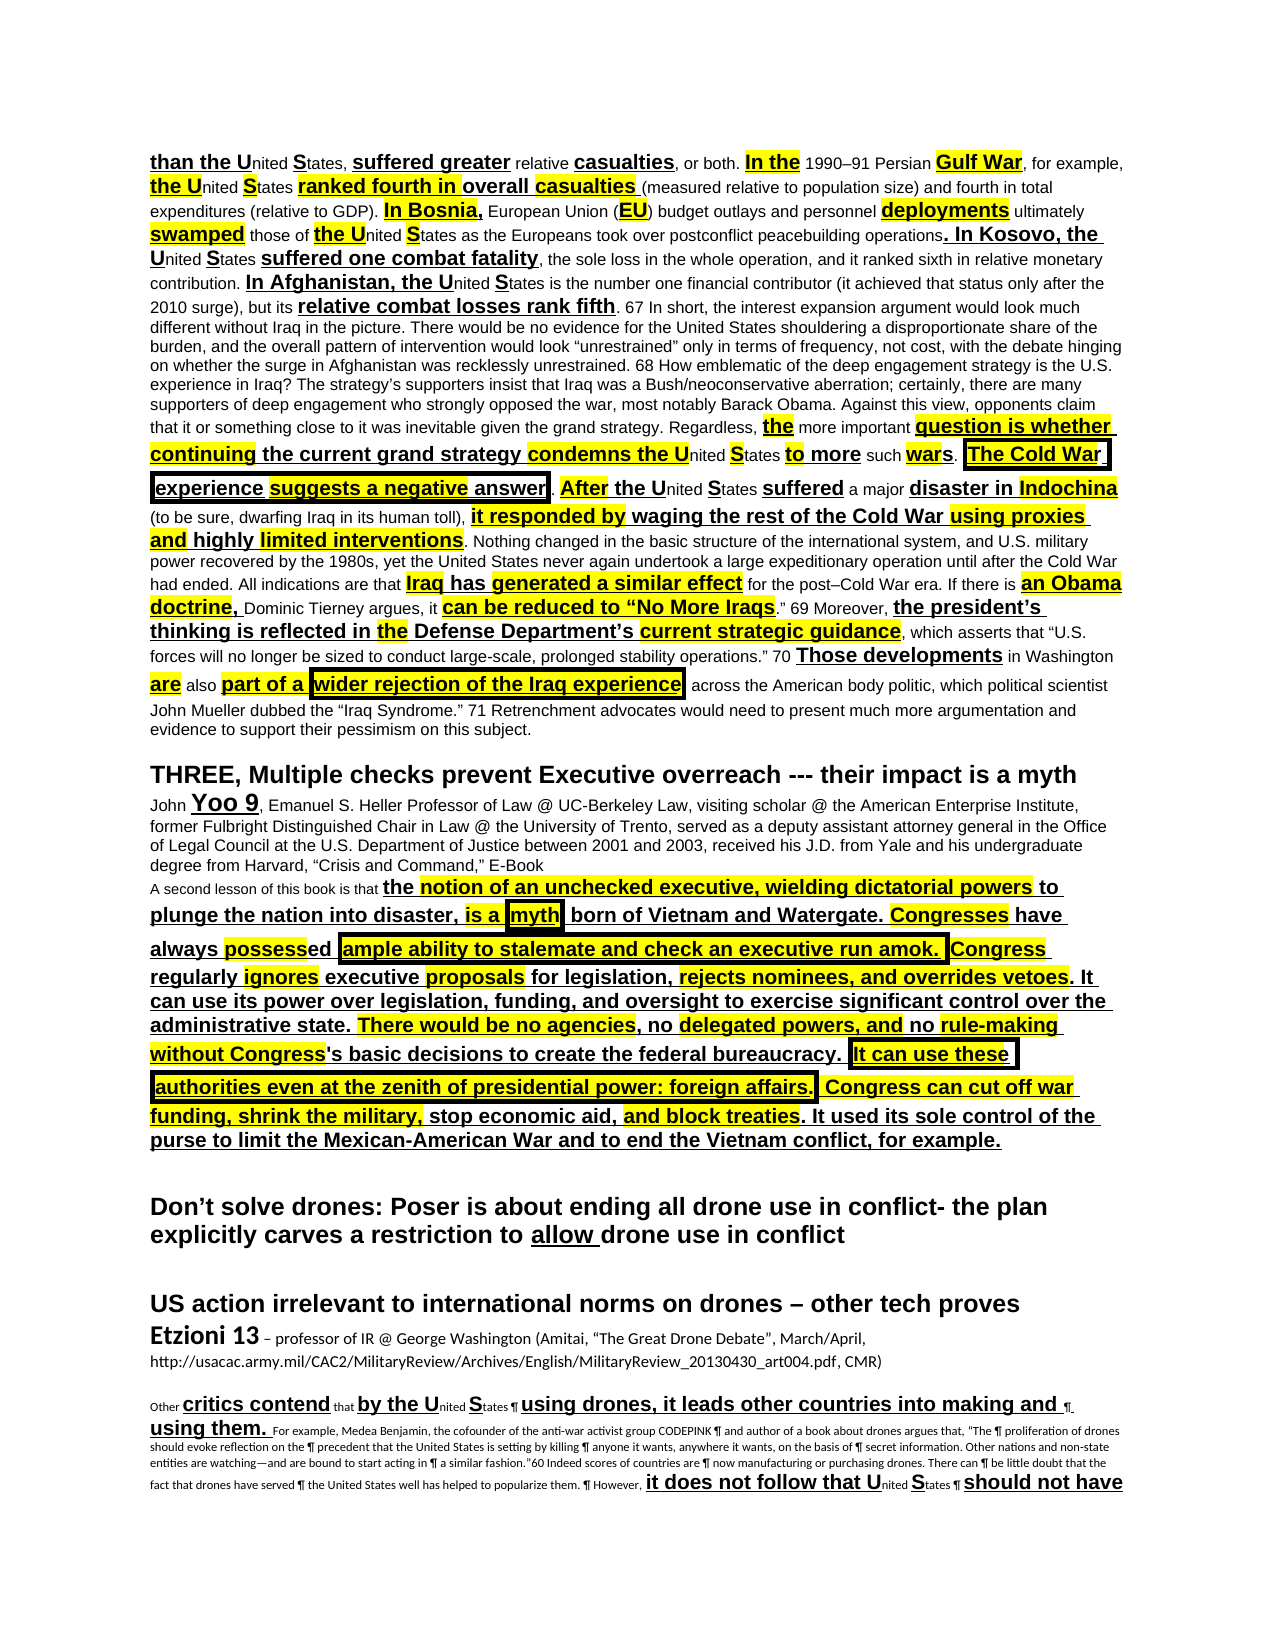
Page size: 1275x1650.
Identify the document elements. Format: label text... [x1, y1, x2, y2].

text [150, 1392, 1125, 1494]
text A second lesson of this book is that the notion of an unchecked executive, wielding dictatorial powers to plunge the nation into disaster, is a myth born of Vietnam and Watergate. Congresses have always possessed ample ability to stalemate and check an executive run amok. Congress regularly ignores executive proposals for legislation, rejects nominees, and overrides vetoes. It can use its power over legislation, funding, and oversight to exercise significant control over the administrative state. There would be no agencies, no delegated powers, and no rule-making without Congress's basic decisions to create the federal bureaucracy. It can use these authorities even at the zenith of presidential power: foreign affairs. Congress can cut off war funding, shrink the military, stop economic aid, and block treaties. It used its sole control of the purse to limit the Mexican-American War and to end the Vietnam conflict, for example. [150, 874, 1125, 1152]
text Etzioni 13 – professor of IR @ George Washington (Amitai, “The Great Drone Debate”, March/April, http://usacac.army.mil/CAC2/MilitaryReview/Archives/English/MilitaryReview_20130430_art004.pdf, CMR) [150, 1318, 1125, 1371]
subtitle US action irrelevant to international norms on drones – other tech proves [150, 1289, 1125, 1318]
text THREE, Multiple checks prevent Executive overreach --- their impact is a myth [150, 759, 1125, 788]
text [150, 150, 1125, 739]
text John Yoo 9, Emanuel S. Heller Professor of Law @ UC-Berkeley Law, visiting scholar @ the American Enterprise Institute, former Fulbright Distinguished Chair in Law @ the University of Trento, served as a deputy assistant attorney general in the Office of Legal Council at the U.S. Department of Justice between 2001 and 2003, received his J.D. from Yale and his undergraduate degree from Harvard, “Crisis and Command,” E-Book [150, 788, 1125, 874]
subtitle Don’t solve drones: Poser is about ending all drone use in conflict- the plan explicitly carves a restriction to allow drone use in conflict [150, 1192, 1125, 1249]
